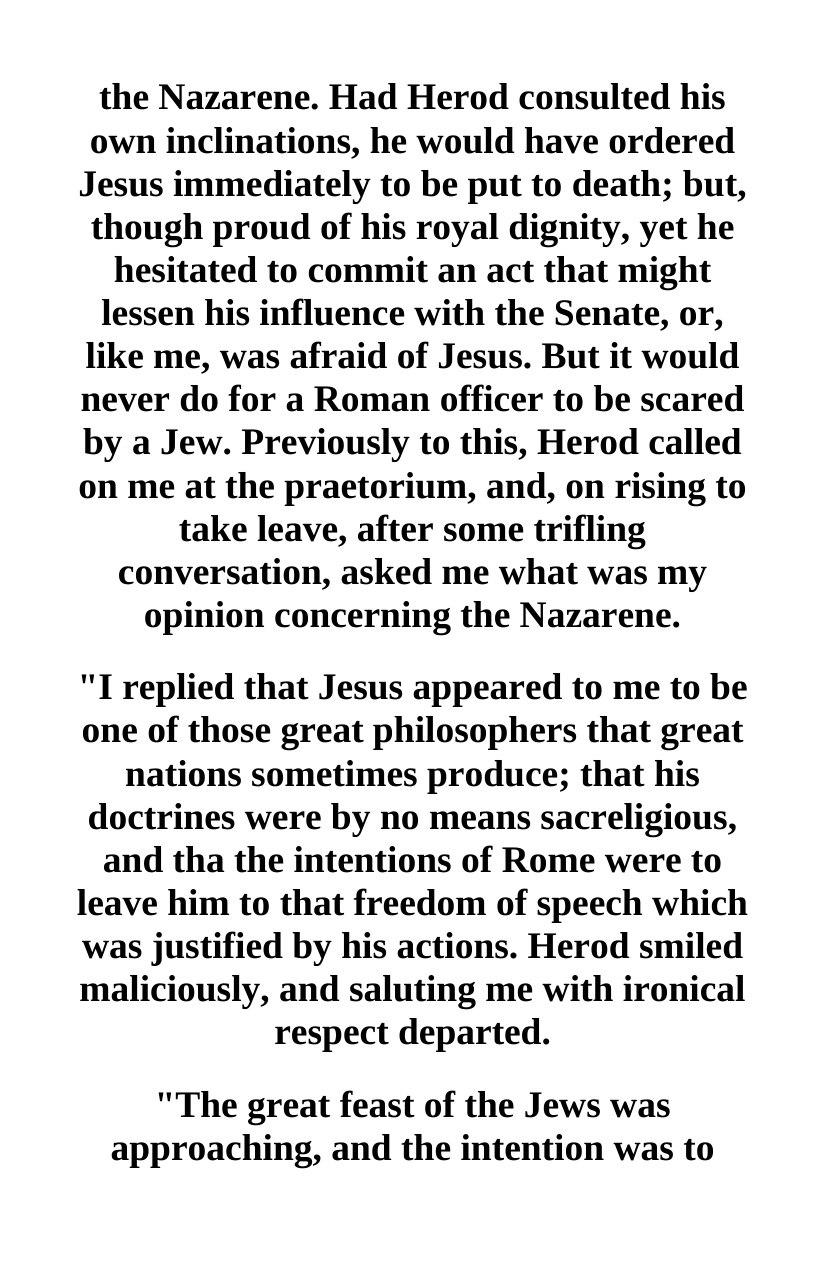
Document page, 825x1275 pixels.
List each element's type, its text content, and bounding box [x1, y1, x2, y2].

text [75, 1082, 750, 1168]
text "I replied that Jesus appeared to me to be one of those great philosophers that great nations sometimes produce; that his doctrines were by no means sacreligious, and tha the intentions of Rome were to leave him to that freedom of speech which was justified by his actions. Herod smiled maliciously, and saluting me with ironical respect departed. [75, 665, 750, 1053]
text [75, 75, 750, 636]
